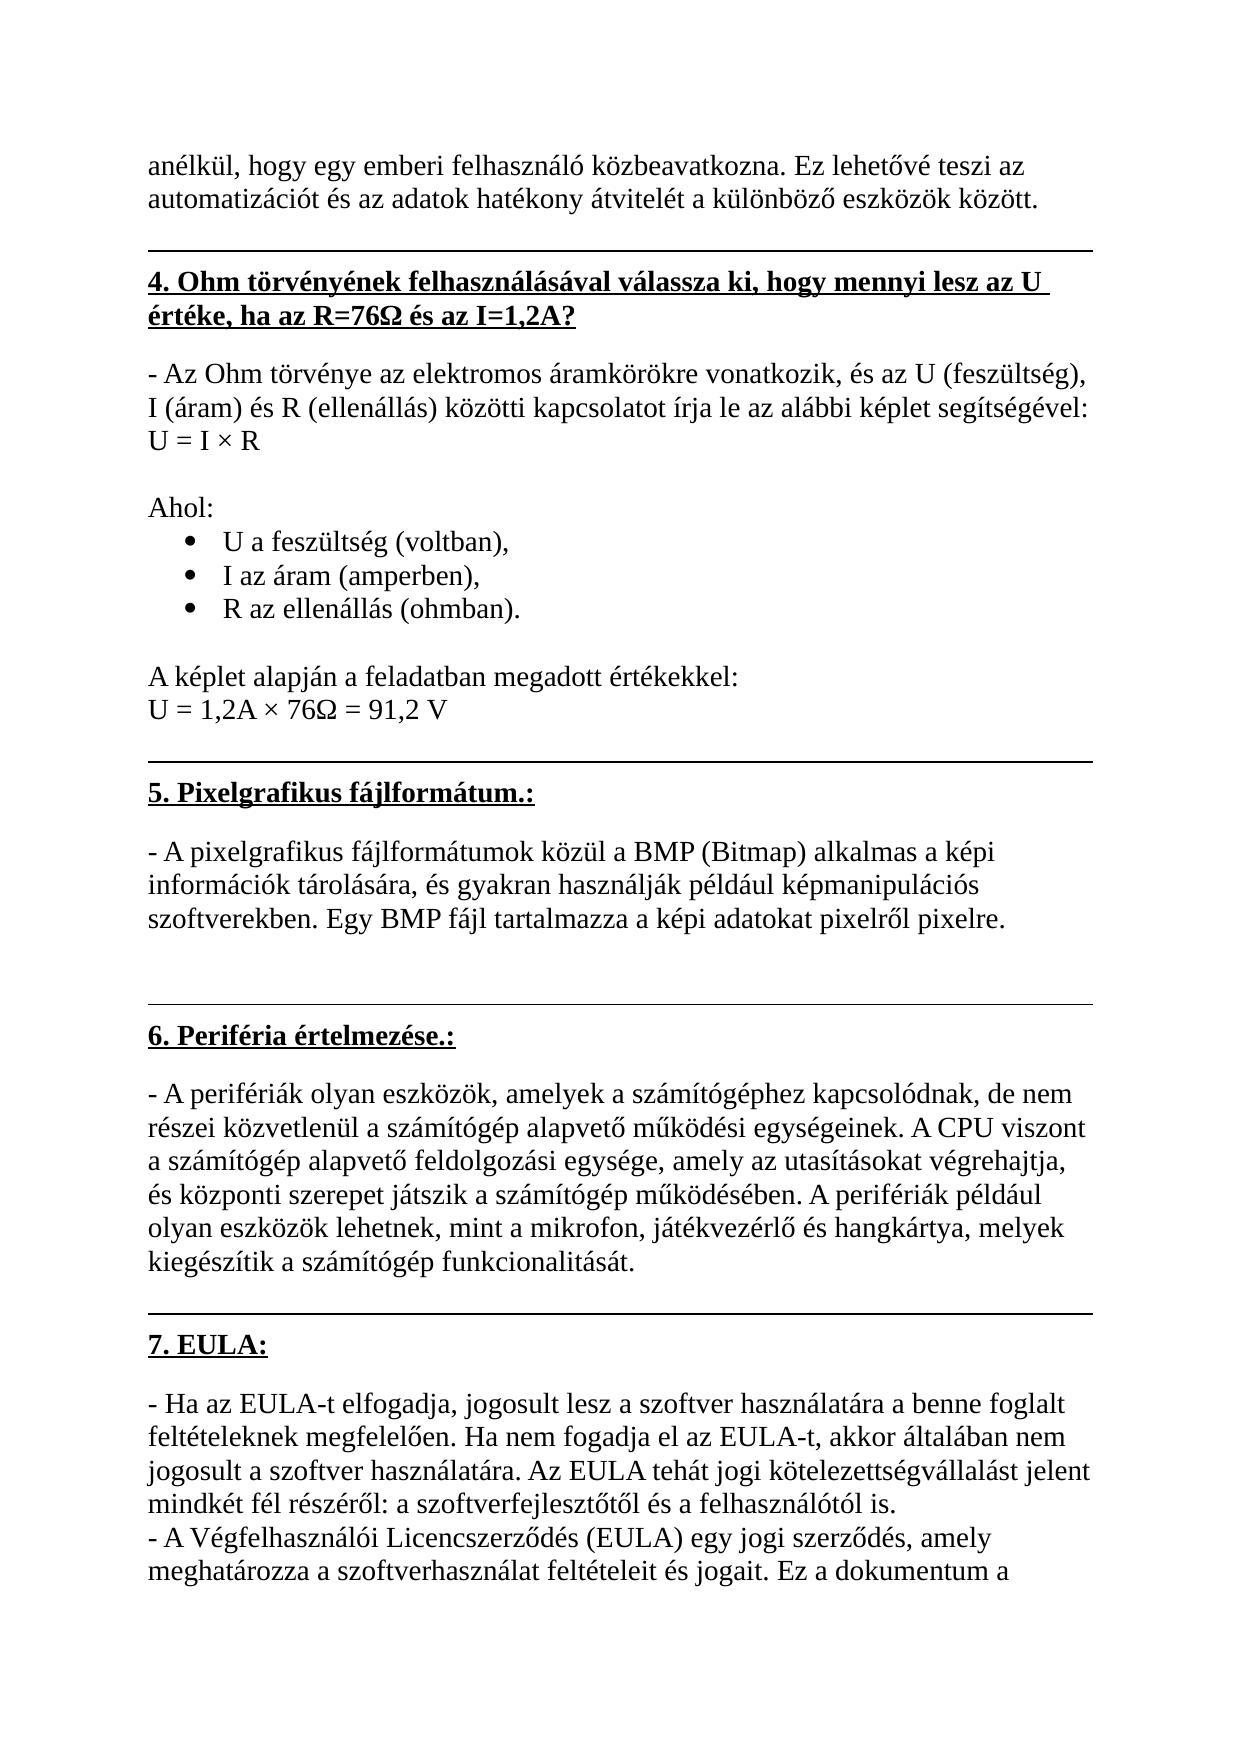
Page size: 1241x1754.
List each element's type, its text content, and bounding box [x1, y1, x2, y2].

text A képlet alapján a feladatban megadott értékekkel: [148, 659, 1093, 692]
text 4. Ohm törvényének felhasználásával válassza ki, hogy mennyi lesz az U értéke, ha az R=76Ω és az I=1,2A? [148, 264, 1093, 331]
text - Ha az EULA-t elfogadja, jogosult lesz a szoftver használatára a benne foglalt feltételeknek megfelelően. Ha nem fogadja el az EULA-t, akkor általában nem jogosult a szoftver használatára. Az EULA tehát jogi kötelezettségvállalást jelent mindkét fél részéről: a szoftverfejlesztőtől és a felhasználótól is. [148, 1386, 1093, 1520]
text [148, 148, 1093, 215]
list R az ellenállás (ohmban). [185, 591, 1093, 625]
text - A perifériák olyan eszközök, amelyek a számítógéphez kapcsolódnak, de nem részei közvetlenül a számítógép alapvető működési egységeinek. A CPU viszont a számítógép alapvető feldolgozási egysége, amely az utasításokat végrehajtja, és központi szerepet játszik a számítógép működésében. A perifériák például olyan eszközök lehetnek, mint a mikrofon, játékvezérlő és hangkártya, melyek kiegészítik a számítógép funkcionalitását. [148, 1076, 1093, 1278]
text - Az Ohm törvénye az elektromos áramkörökre vonatkozik, és az U (feszültség), I (áram) és R (ellenállás) közötti kapcsolatot írja le az alábbi képlet segítségével: [148, 356, 1093, 423]
text 6. Periféria értelmezése.: [148, 1018, 1093, 1051]
list U a feszültség (voltban), [185, 524, 1093, 558]
text U = I × R Ahol: [148, 423, 1093, 524]
list I az áram (amperben), [185, 558, 1093, 591]
text 5. Pixelgrafikus fájlformátum.: [148, 775, 1093, 809]
text - A pixelgrafikus fájlformátumok közül a BMP (Bitmap) alkalmas a képi információk tárolására, és gyakran használják például képmanipulációs szoftverekben. Egy BMP fájl tartalmazza a képi adatokat pixelről pixelre. [148, 834, 1093, 934]
text 7. EULA: [148, 1327, 1093, 1361]
text U = 1,2A × 76Ω = 91,2 V [148, 692, 1093, 726]
